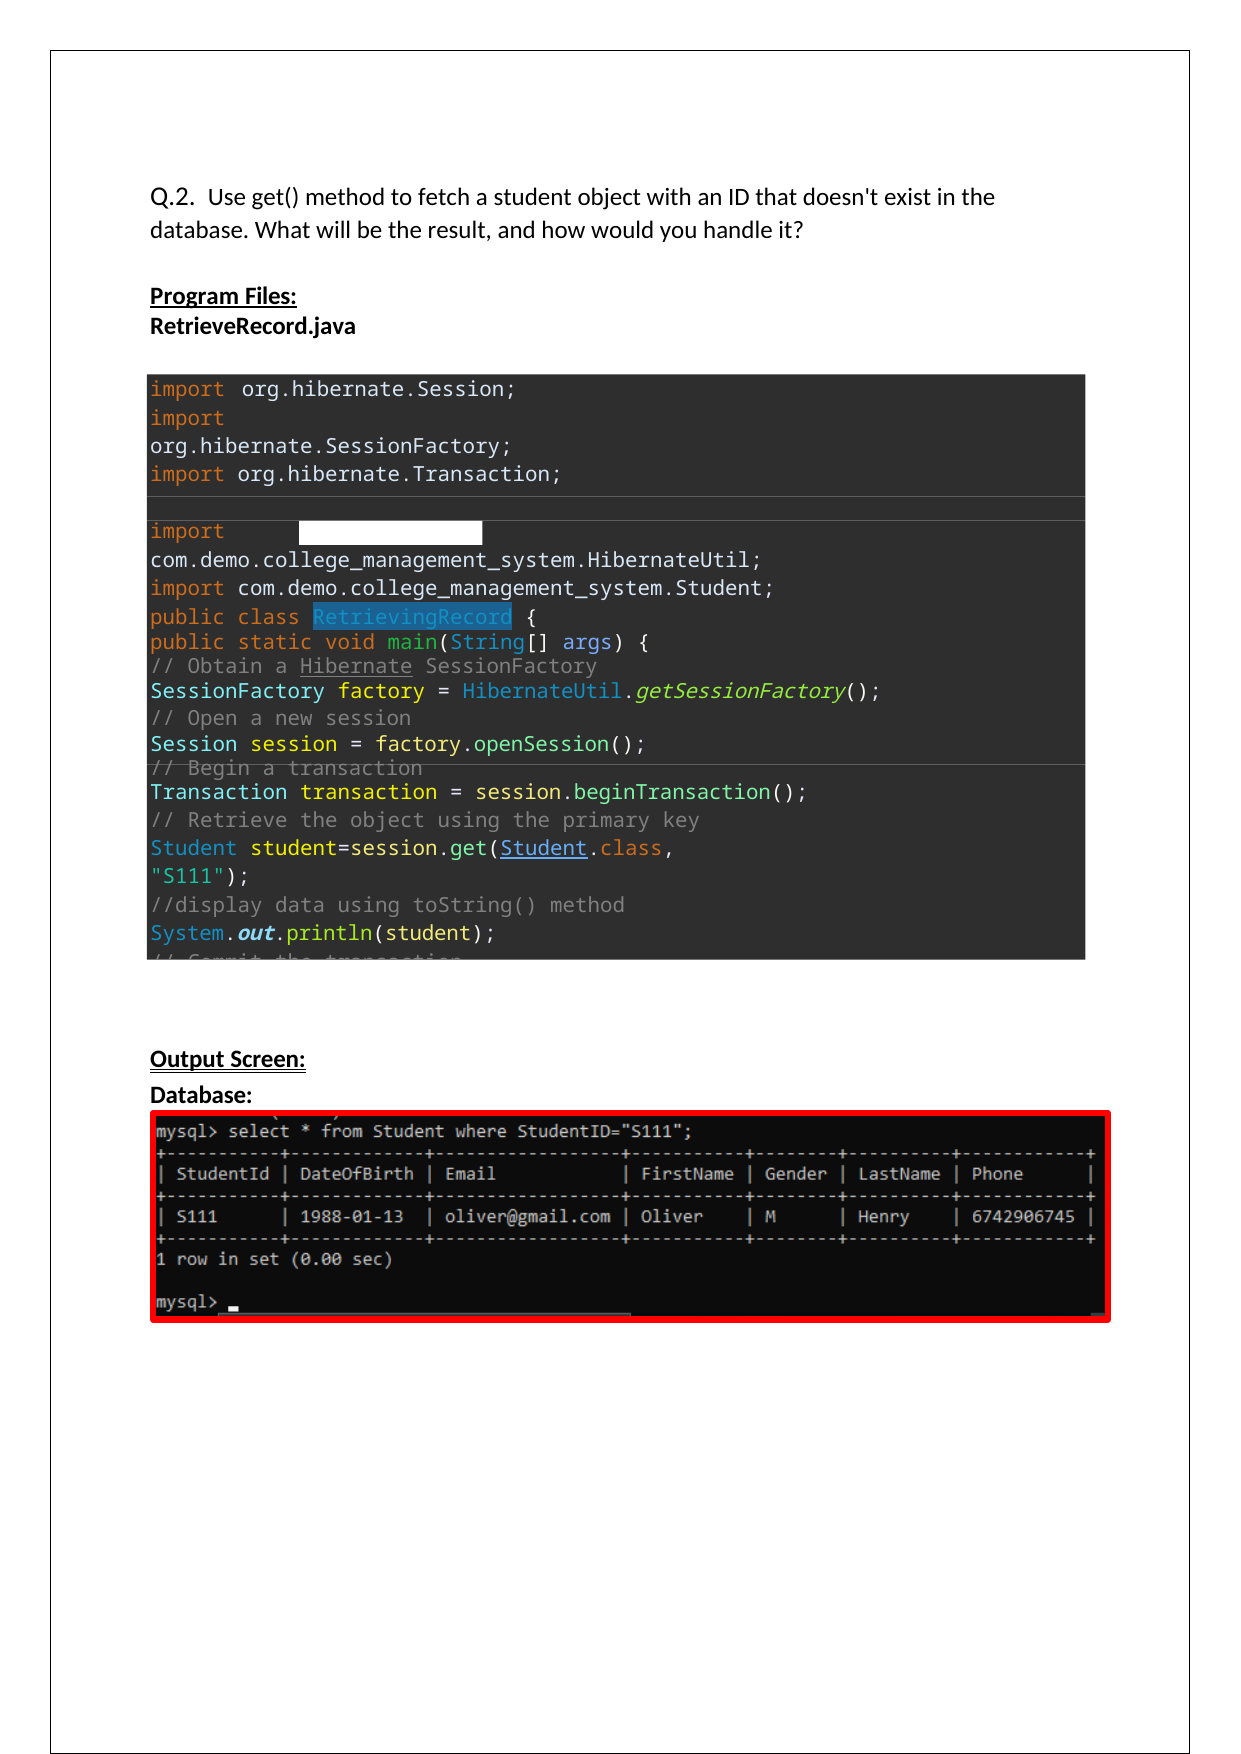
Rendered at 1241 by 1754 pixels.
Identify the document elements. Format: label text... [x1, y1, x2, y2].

subtitle Output Screen: [150, 1031, 1096, 1077]
text RetrieveRecord.java [150, 311, 1096, 341]
text Database: [150, 1077, 1096, 1110]
list Use get() method to fetch a student object with an ID that doesn't exist in the database. What will be the result, and how would you handle it? [150, 179, 1018, 245]
picture [156, 1116, 1105, 1316]
subtitle Program Files: [150, 280, 1096, 311]
